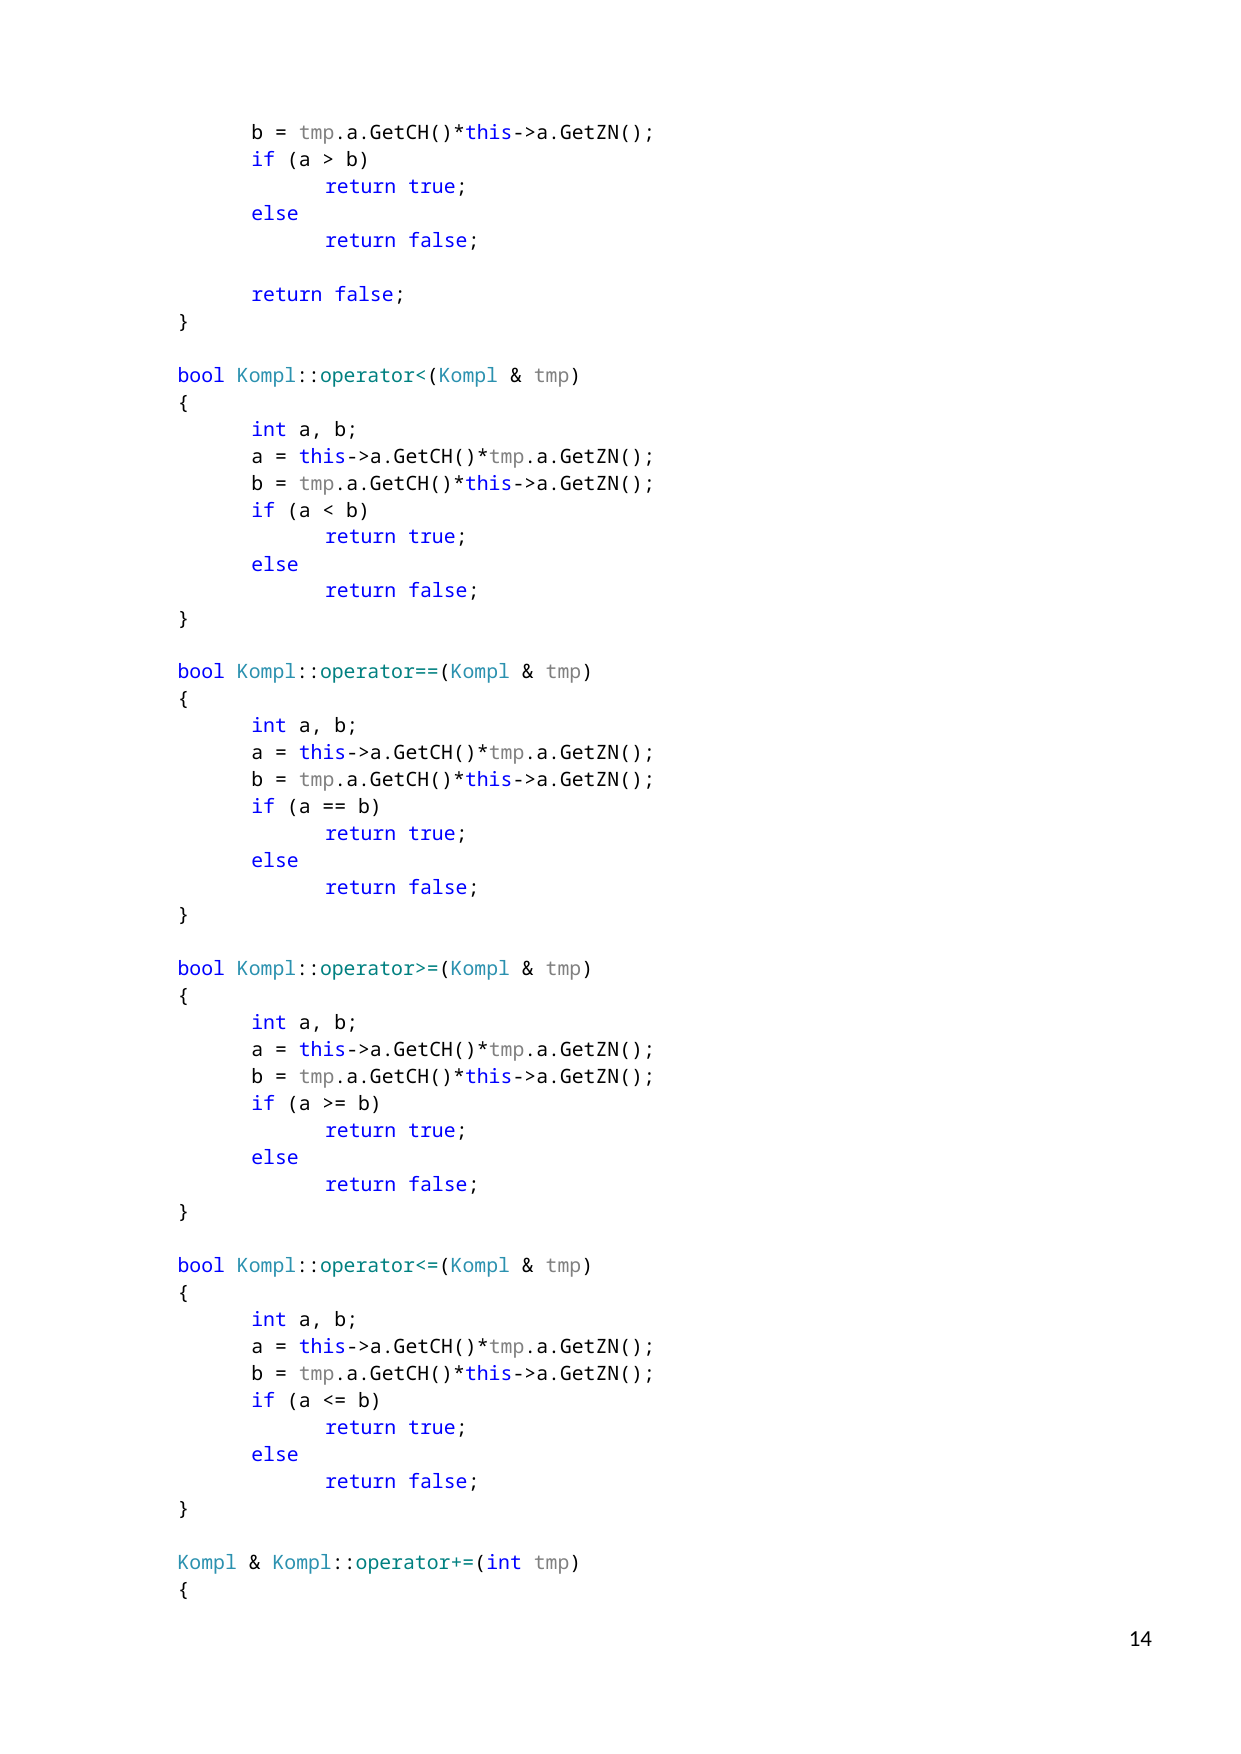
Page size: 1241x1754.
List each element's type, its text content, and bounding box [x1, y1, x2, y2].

text return false; [177, 1467, 1152, 1494]
text { [177, 685, 1152, 712]
text a = this->a.GetCH()*tmp.a.GetZN(); [177, 1035, 1152, 1062]
text { [177, 1278, 1152, 1305]
text if (a >= b) [177, 1089, 1152, 1116]
text if (a < b) [177, 496, 1152, 523]
text bool Kompl::operator<(Kompl & tmp) [177, 361, 1152, 388]
text return false; [177, 1170, 1152, 1197]
text } [177, 307, 1152, 334]
text int a, b; [177, 1008, 1152, 1035]
text else [177, 550, 1152, 577]
text a = this->a.GetCH()*tmp.a.GetZN(); [177, 442, 1152, 469]
text return false; [177, 226, 1152, 253]
text b = tmp.a.GetCH()*this->a.GetZN(); [177, 766, 1152, 793]
text } [177, 604, 1152, 631]
text bool Kompl::operator==(Kompl & tmp) [177, 658, 1152, 685]
text b = tmp.a.GetCH()*this->a.GetZN(); [177, 1359, 1152, 1386]
text b = tmp.a.GetCH()*this->a.GetZN(); [177, 1062, 1152, 1089]
text else [177, 1143, 1152, 1170]
text return true; [177, 523, 1152, 550]
text a = this->a.GetCH()*tmp.a.GetZN(); [177, 739, 1152, 766]
text } [177, 901, 1152, 927]
text return true; [177, 1413, 1152, 1440]
text return false; [177, 280, 1152, 307]
text b = tmp.a.GetCH()*this->a.GetZN(); [177, 118, 1152, 145]
text if (a == b) [177, 793, 1152, 819]
text bool Kompl::operator>=(Kompl & tmp) [177, 954, 1152, 981]
text } [177, 1197, 1152, 1224]
text return true; [177, 1116, 1152, 1143]
text else [177, 847, 1152, 873]
text { [177, 981, 1152, 1008]
text return false; [177, 873, 1152, 901]
text { [177, 1575, 1152, 1602]
text int a, b; [177, 712, 1152, 739]
text b = tmp.a.GetCH()*this->a.GetZN(); [177, 469, 1152, 496]
text return false; [177, 577, 1152, 604]
text if (a > b) [177, 145, 1152, 172]
text else [177, 1440, 1152, 1467]
text return true; [177, 172, 1152, 199]
text { [177, 388, 1152, 415]
text if (a <= b) [177, 1386, 1152, 1413]
text } [177, 1494, 1152, 1521]
text return true; [177, 819, 1152, 847]
text Kompl & Kompl::operator+=(int tmp) [177, 1548, 1152, 1575]
text int a, b; [177, 1305, 1152, 1332]
text a = this->a.GetCH()*tmp.a.GetZN(); [177, 1332, 1152, 1359]
text int a, b; [177, 415, 1152, 442]
text else [177, 199, 1152, 226]
text bool Kompl::operator<=(Kompl & tmp) [177, 1251, 1152, 1278]
